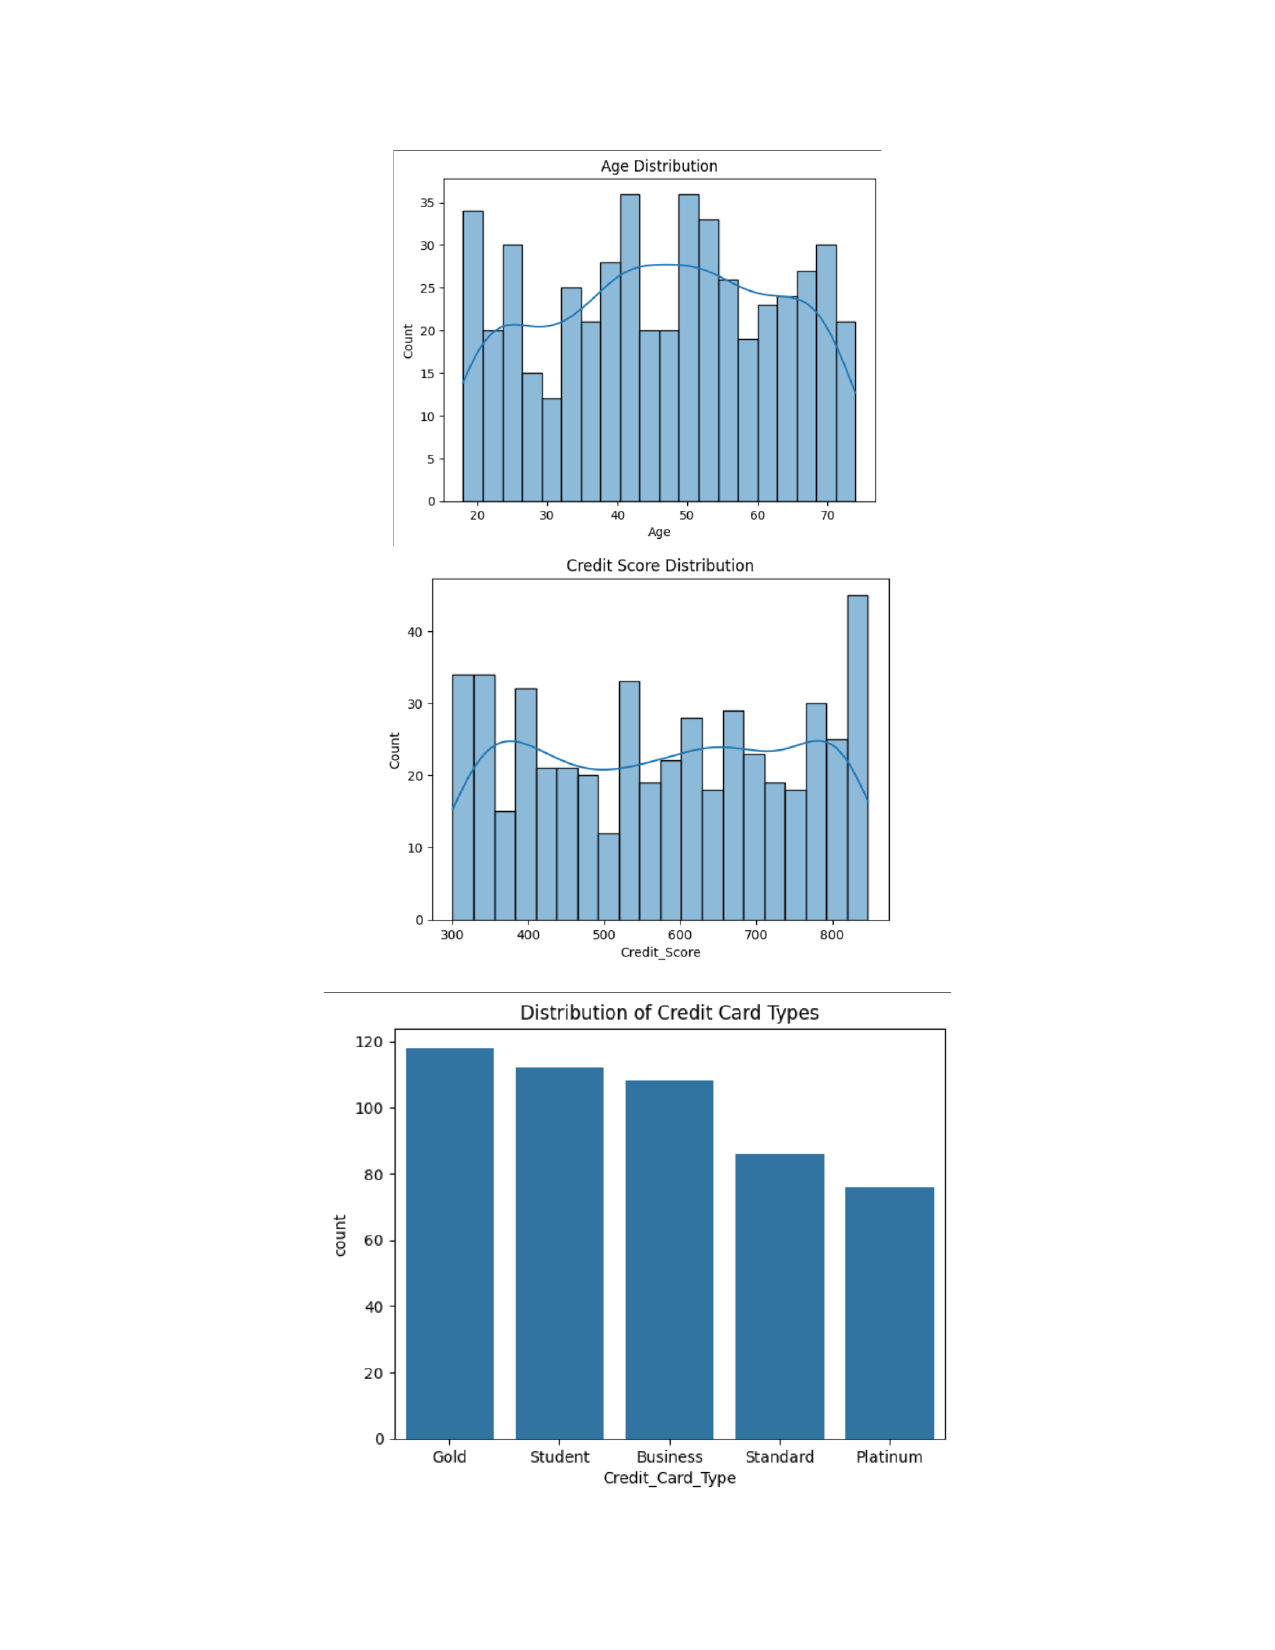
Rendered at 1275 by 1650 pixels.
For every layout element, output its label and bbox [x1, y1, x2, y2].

picture [323, 992, 952, 1495]
picture [380, 549, 896, 968]
picture [393, 150, 882, 546]
